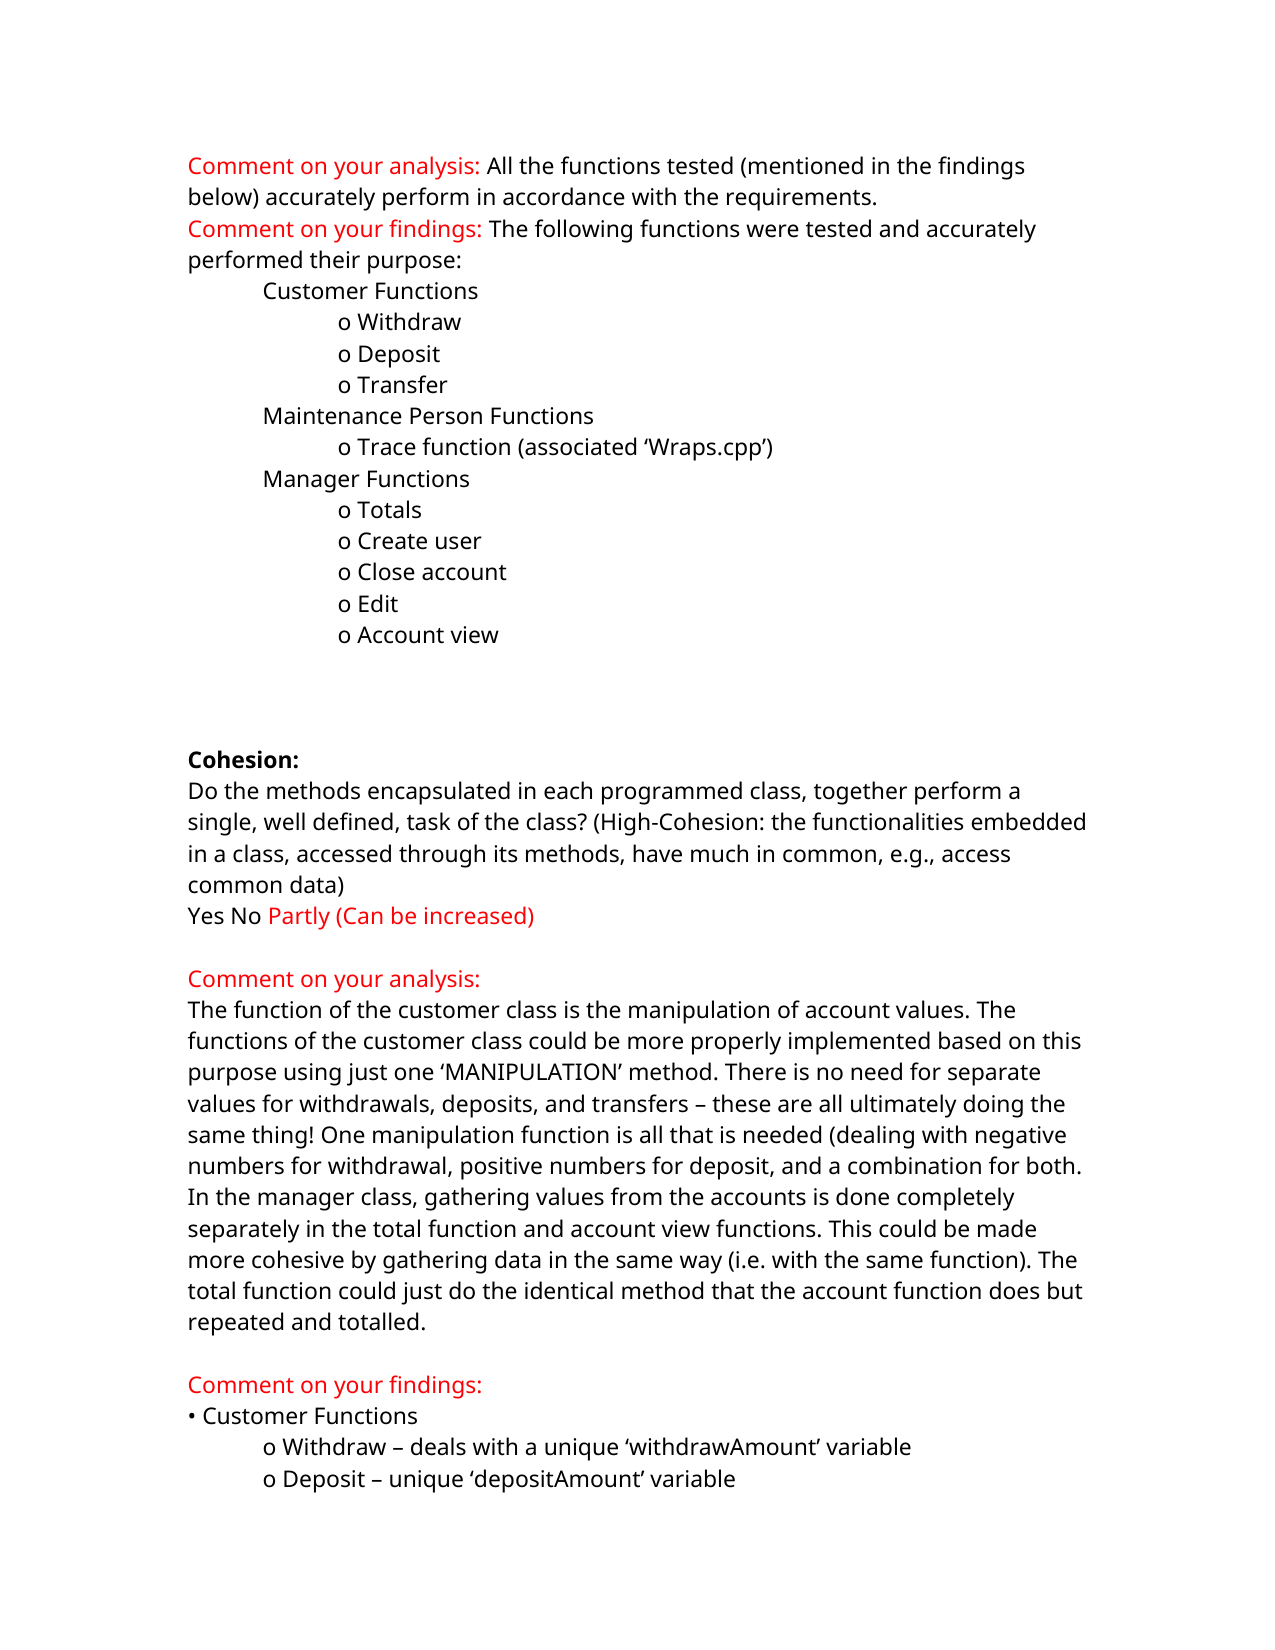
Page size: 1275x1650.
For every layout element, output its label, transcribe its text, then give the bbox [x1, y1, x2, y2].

text In the manager class, gathering values from the accounts is done completely separately in the total function and account view functions. This could be made more cohesive by gathering data in the same way (i.e. with the same function). The total function could just do the identical method that the account function does but repeated and totalled. [187, 1181, 1087, 1337]
text o Deposit [262, 337, 1087, 369]
text Manager Functions [187, 462, 1087, 494]
text The function of the customer class is the manipulation of account values. The functions of the customer class could be more properly implemented based on this purpose using just one ‘MANIPULATION’ method. There is no need for separate values for withdrawals, deposits, and transfers – these are all ultimately doing the same thing! One manipulation function is all that is needed (dealing with negative numbers for withdrawal, positive numbers for deposit, and a combination for both. [187, 994, 1087, 1181]
text o Trace function (associated ‘Wraps.cpp’) [262, 431, 1087, 462]
text Comment on your findings: [187, 1369, 1087, 1400]
text o Withdraw – deals with a unique ‘withdrawAmount’ variable [187, 1431, 1087, 1462]
text Cohesion: [187, 744, 1087, 775]
text Yes No Partly (Can be increased) [187, 900, 1087, 931]
text o Withdraw [262, 306, 1087, 337]
text • Customer Functions [187, 1400, 1087, 1431]
text o Deposit – unique ‘depositAmount’ variable [187, 1462, 1087, 1494]
text Comment on your findings: The following functions were tested and accurately performed their purpose: [187, 212, 1087, 275]
text o Account view [262, 619, 1087, 650]
text o Create user [262, 525, 1087, 556]
text Comment on your analysis: [187, 962, 1087, 994]
text Customer Functions [187, 275, 1087, 306]
text Maintenance Person Functions [187, 400, 1087, 431]
text Do the methods encapsulated in each programmed class, together perform a single, well defined, task of the class? (High-Cohesion: the functionalities embedded in a class, accessed through its methods, have much in common, e.g., access common data) [187, 775, 1087, 900]
text o Totals [262, 494, 1087, 525]
text o Edit [262, 587, 1087, 619]
text o Close account [262, 556, 1087, 587]
text o Transfer [262, 369, 1087, 400]
text Comment on your analysis: All the functions tested (mentioned in the findings below) accurately perform in accordance with the requirements. [187, 150, 1087, 212]
